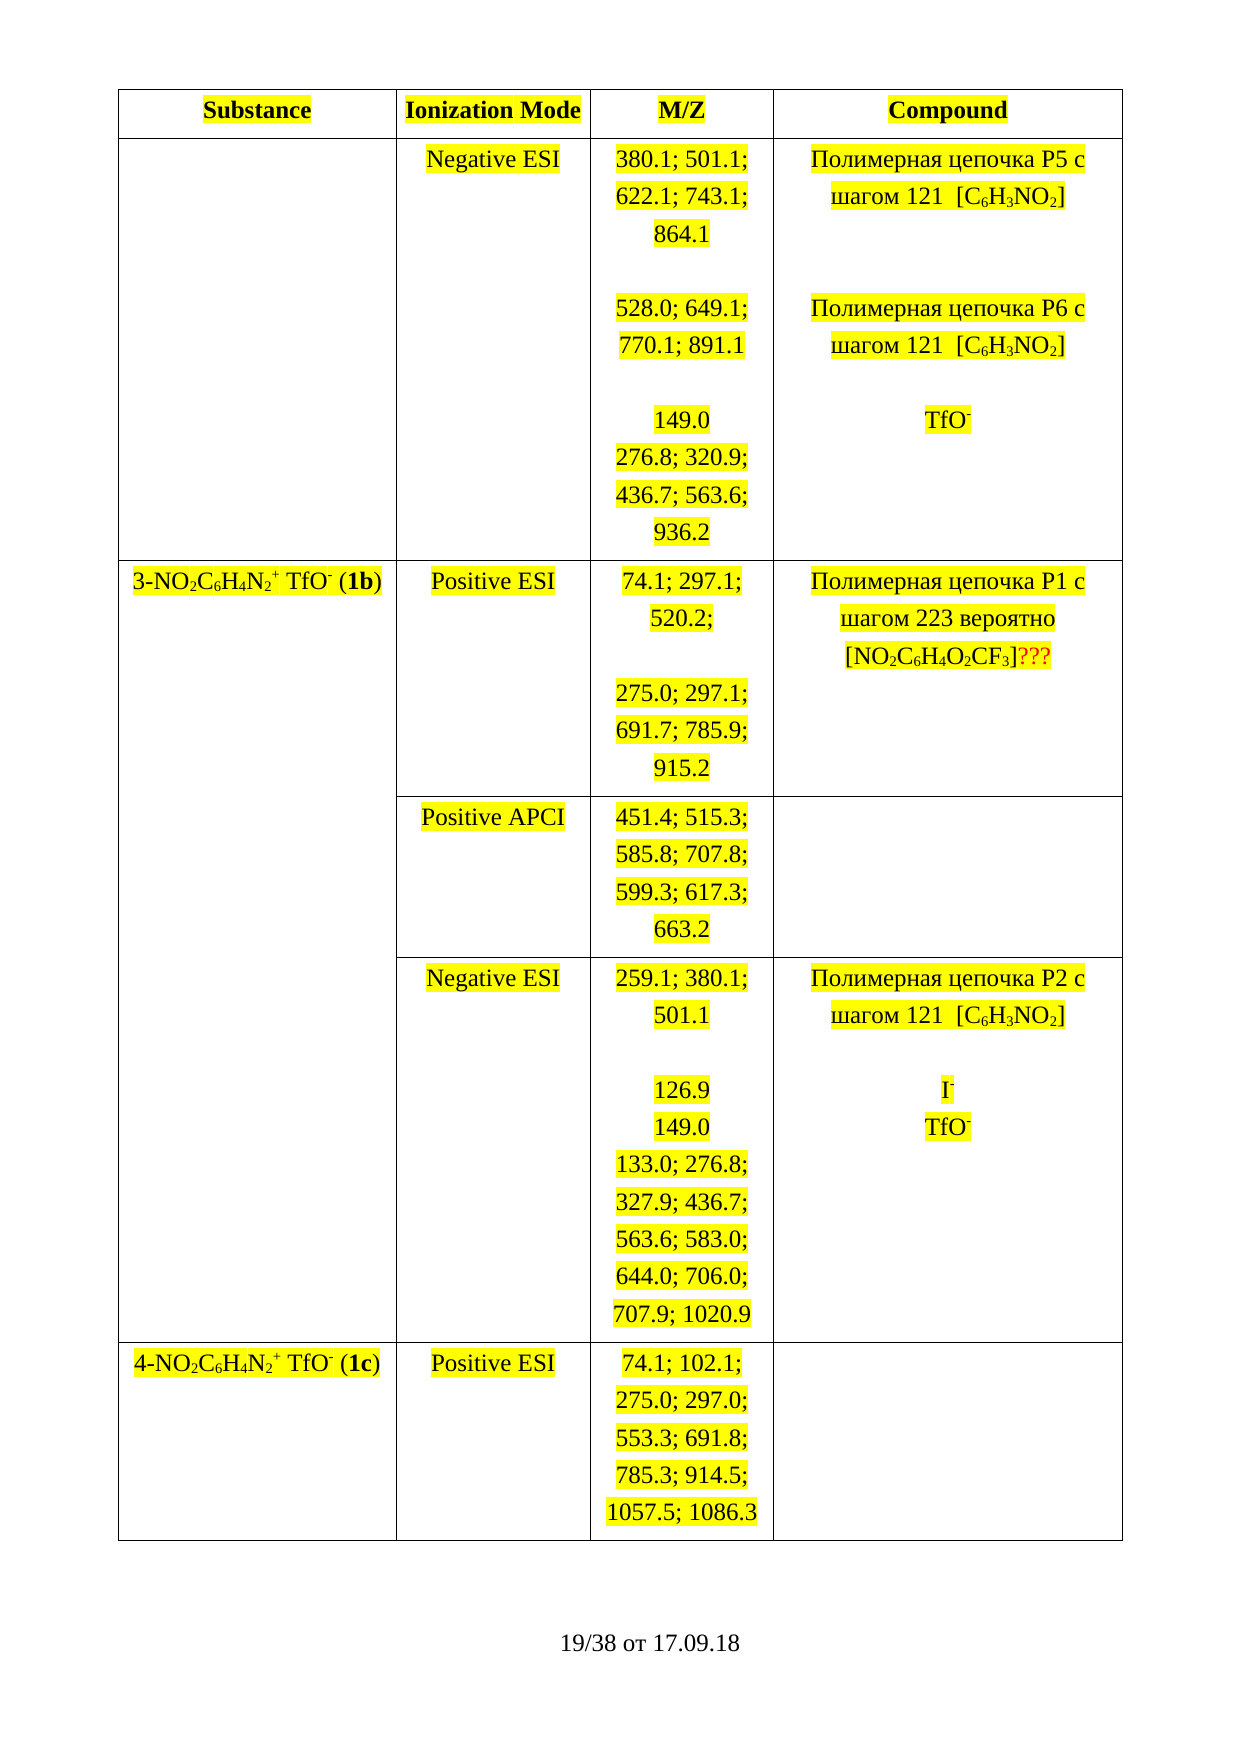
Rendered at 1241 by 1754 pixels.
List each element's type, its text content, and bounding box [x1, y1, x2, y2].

table_cell Negative ESI [397, 139, 590, 560]
table_cell [774, 797, 1122, 957]
table_cell Negative ESI [397, 958, 590, 1342]
table_cell 259.1; 380.1; 501.1 126.9 149.0 133.0; 276.8; 327.9; 436.7; 563.6; 583.0; 644.0; 706.0; 707.9; 1020.9 [591, 958, 773, 1342]
table_cell Positive ESI [397, 1343, 590, 1540]
table_cell 74.1; 102.1; 275.0; 297.0; 553.3; 691.8; 785.3; 914.5; 1057.5; 1086.3 [591, 1343, 773, 1540]
table_cell 3-NO2С6H4N2+ TfO- (1b) [119, 561, 396, 1342]
table_cell Полимерная цепочка P2 с шагом 121 [C6H3NO2] I- TfO- [774, 958, 1122, 1342]
table_cell 74.1; 297.1; 520.2; 275.0; 297.1; 691.7; 785.9; 915.2 [591, 561, 773, 796]
table_header Compound [774, 90, 1122, 138]
table_cell Positive ESI [397, 561, 590, 796]
table_cell 451.4; 515.3; 585.8; 707.8; 599.3; 617.3; 663.2 [591, 797, 773, 957]
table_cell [119, 1343, 396, 1540]
table_cell Positive APCI [397, 797, 590, 957]
table_cell Полимерная цепочка P5 с шагом 121 [C6H3NO2] Полимерная цепочка P6 с шагом 121 [C6H3NO2] TfO- [774, 139, 1122, 560]
table_cell Полимерная цепочка P1 с шагом 223 вероятно [NO2C6H4O2CF3]??? [774, 561, 1122, 796]
table_cell 380.1; 501.1; 622.1; 743.1; 864.1 528.0; 649.1; 770.1; 891.1 149.0 276.8; 320.9; 436.7; 563.6; 936.2 [591, 139, 773, 560]
table_cell [774, 1343, 1122, 1540]
table_header Ionization Mode [397, 90, 590, 138]
table_header M/Z [591, 90, 773, 138]
table_header Substance [119, 90, 396, 138]
